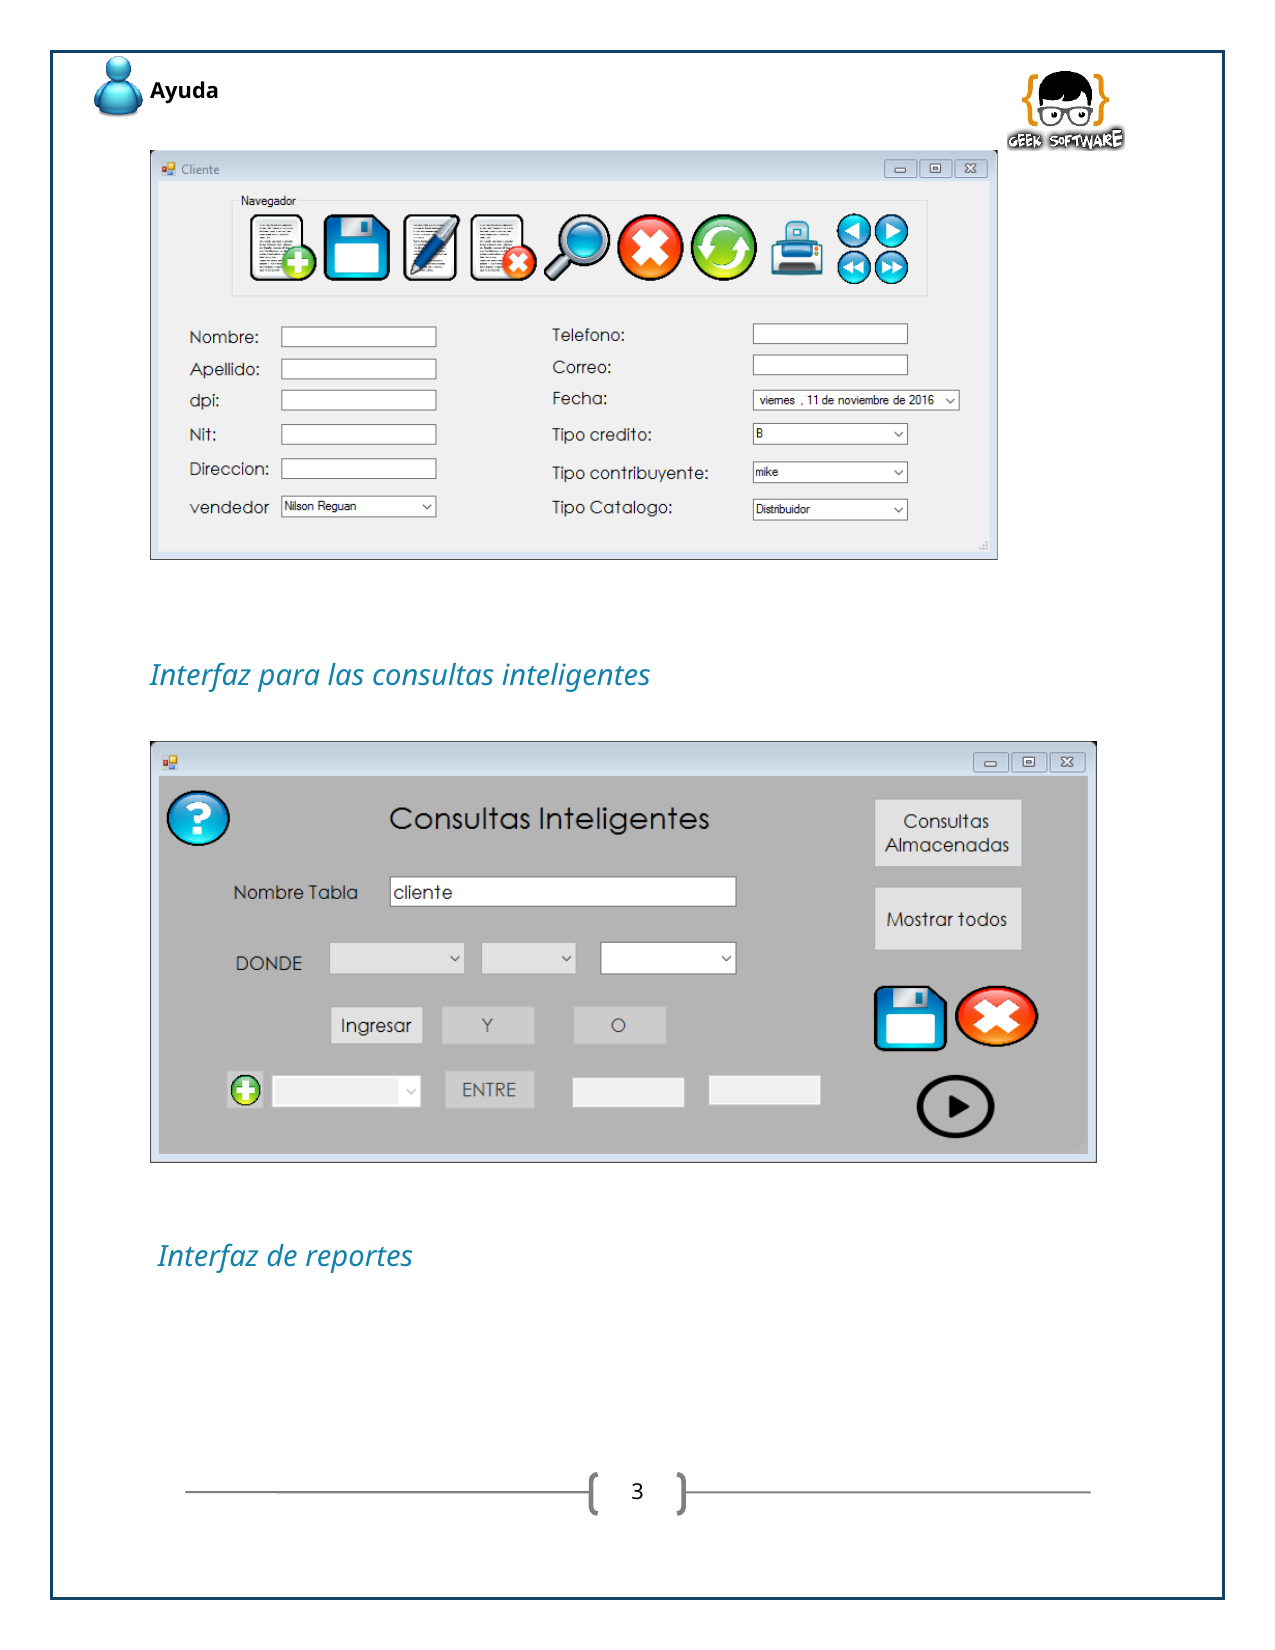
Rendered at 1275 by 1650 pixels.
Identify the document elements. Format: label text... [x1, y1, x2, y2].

picture [86, 54, 150, 119]
subtitle Interfaz para las consultas inteligentes [150, 654, 1125, 694]
picture [1007, 68, 1125, 151]
subtitle Interfaz de reportes [150, 1235, 1125, 1274]
